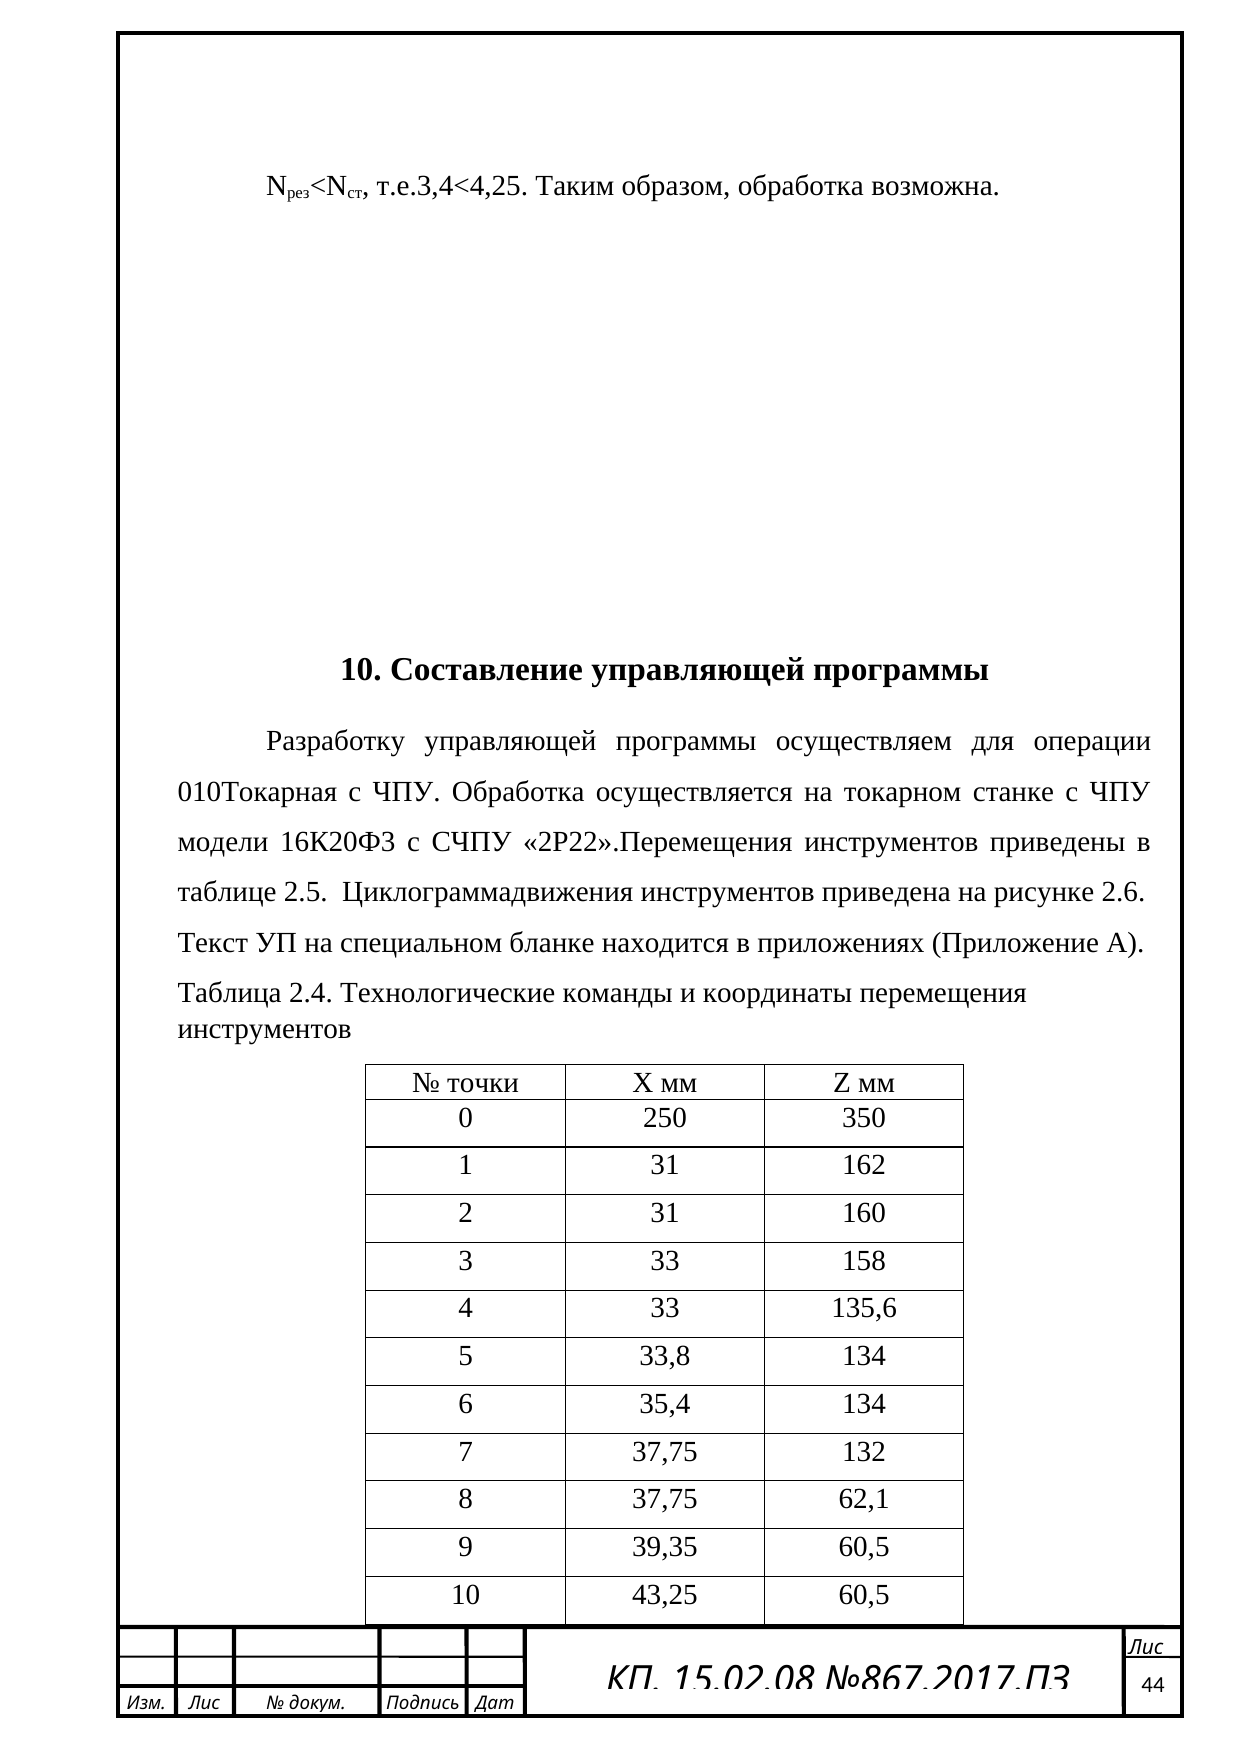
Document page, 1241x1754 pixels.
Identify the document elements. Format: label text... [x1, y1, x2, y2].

table_cell 33,8 [566, 1338, 764, 1385]
text Νрез<Nст, т.е.3,4<4,25. Таким образом, обработка возможна. [177, 168, 1152, 202]
text Таблица 2.4. Технологические команды и координаты перемещения инструментов [177, 975, 1152, 1045]
table_cell 6 [366, 1386, 565, 1433]
table_cell 60,5 [765, 1577, 963, 1623]
table_cell 4 [366, 1291, 565, 1337]
table_cell 135,6 [765, 1291, 963, 1337]
table_cell 132 [765, 1434, 963, 1480]
text 10. Составление управляющей программы [177, 649, 1152, 688]
table_header X мм [566, 1065, 764, 1099]
table_cell 134 [765, 1386, 963, 1433]
table_cell 5 [366, 1338, 565, 1385]
table_cell 43,25 [566, 1577, 764, 1623]
table_cell 33 [566, 1243, 764, 1289]
table_cell 7 [366, 1434, 565, 1480]
table_cell 10 [366, 1577, 565, 1623]
text Текст УП на специальном бланке находится в приложениях (Приложение А). [177, 925, 1152, 958]
table_cell 3 [366, 1243, 565, 1289]
table_cell 250 [566, 1100, 764, 1146]
table_cell 2 [366, 1195, 565, 1242]
table_cell 62,1 [765, 1481, 963, 1528]
table_cell 60,5 [765, 1529, 963, 1576]
table_cell 33 [566, 1291, 764, 1337]
table_cell 134 [765, 1338, 963, 1385]
text Разработку управляющей программы осуществляем для операции 010Токарная с ЧПУ. Обработка осуществляется на токарном станке с ЧПУ модели 16К20Ф3 с СЧПУ «2Р22».Перемещения инструментов приведены в таблице 2.5. Циклограммадвижения инструментов приведена на рисунке 2.6. [177, 723, 1152, 908]
table_cell 9 [366, 1529, 565, 1576]
table_cell 8 [366, 1481, 565, 1528]
table_cell 37,75 [566, 1434, 764, 1480]
table_cell 350 [765, 1100, 963, 1146]
table_cell 1 [366, 1148, 565, 1194]
table_cell 31 [566, 1195, 764, 1242]
table_cell 35,4 [566, 1386, 764, 1433]
table_cell 0 [366, 1100, 565, 1146]
table_cell 158 [765, 1243, 963, 1289]
table_cell 39,35 [566, 1529, 764, 1576]
table_cell 31 [566, 1148, 764, 1194]
table_header № точки [366, 1065, 565, 1099]
table_cell 37,75 [566, 1481, 764, 1528]
table_cell 162 [765, 1148, 963, 1194]
table_header Z мм [765, 1065, 963, 1099]
table_cell 160 [765, 1195, 963, 1242]
